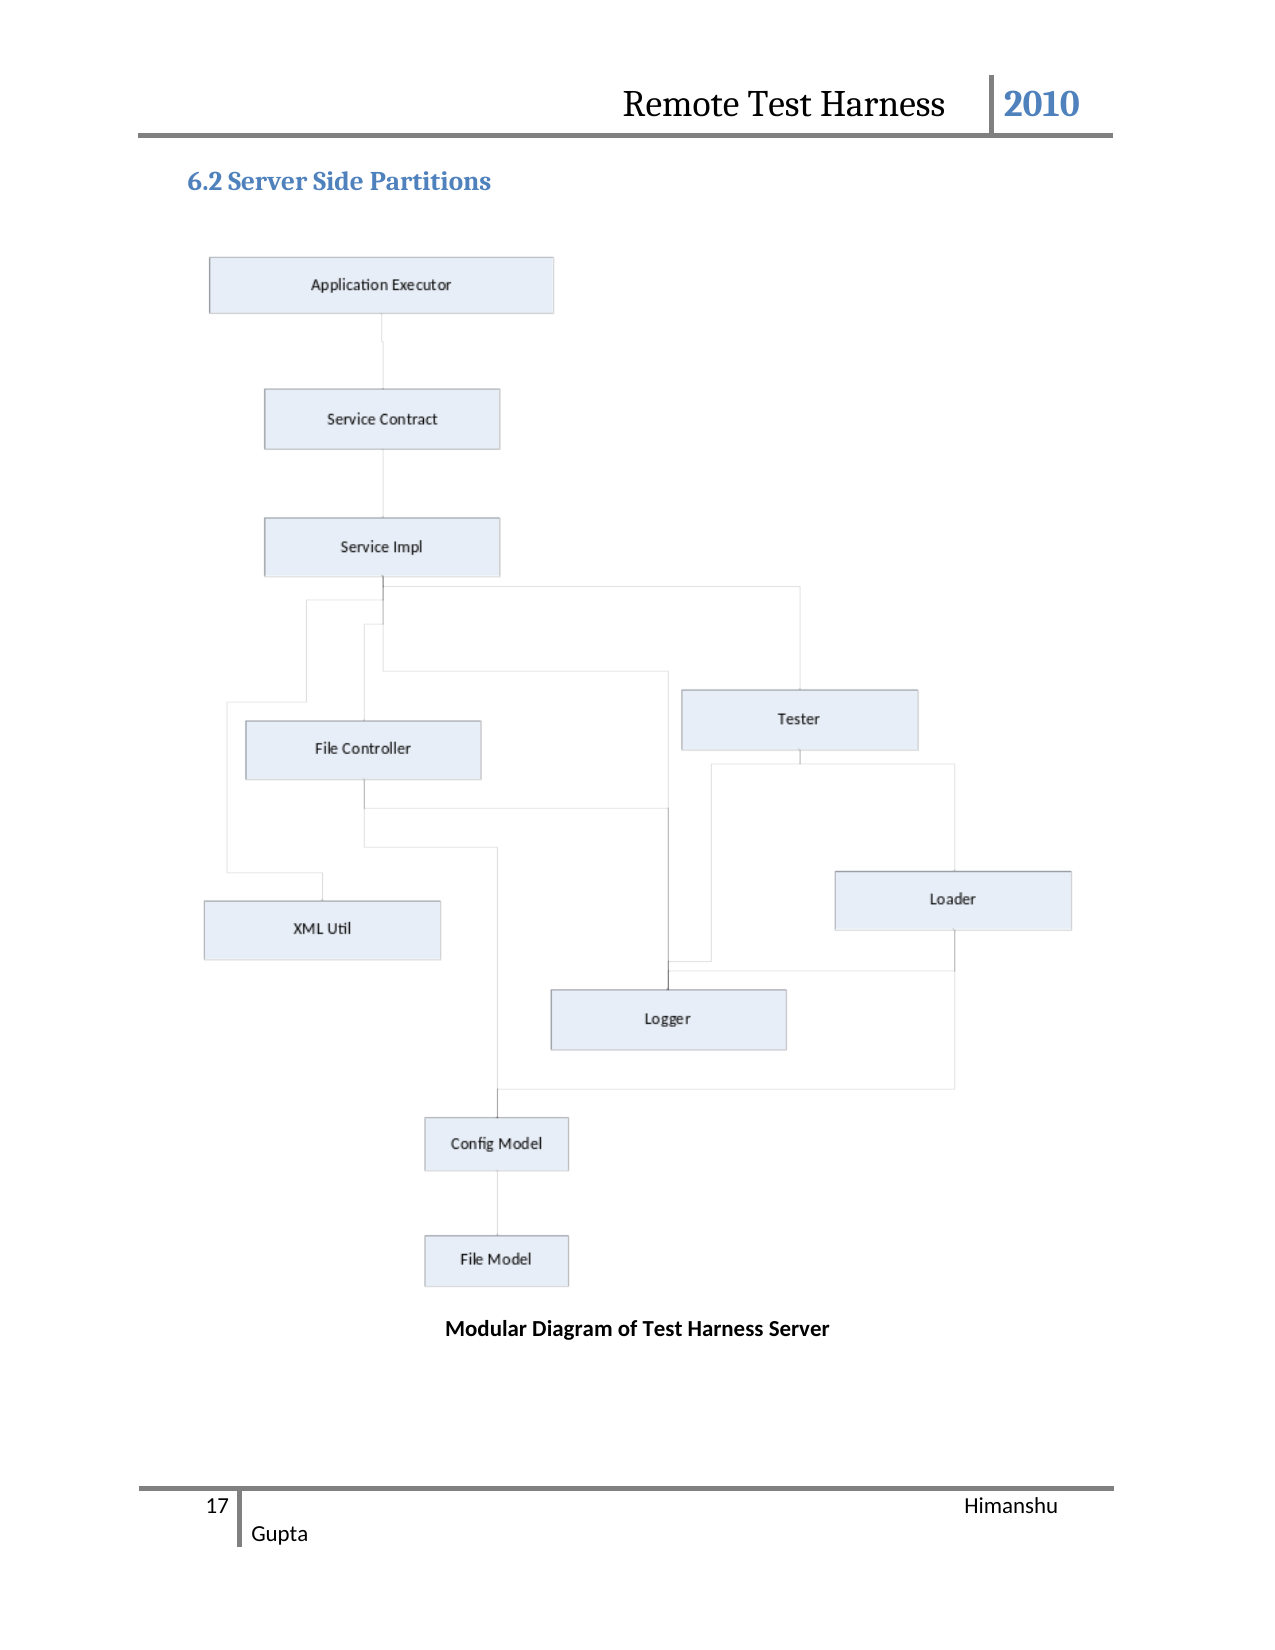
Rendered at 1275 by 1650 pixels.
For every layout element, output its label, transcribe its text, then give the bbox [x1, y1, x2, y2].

subtitle Server Side Partitions [187, 166, 1125, 197]
text Modular Diagram of Test Harness Server [150, 1314, 1125, 1342]
